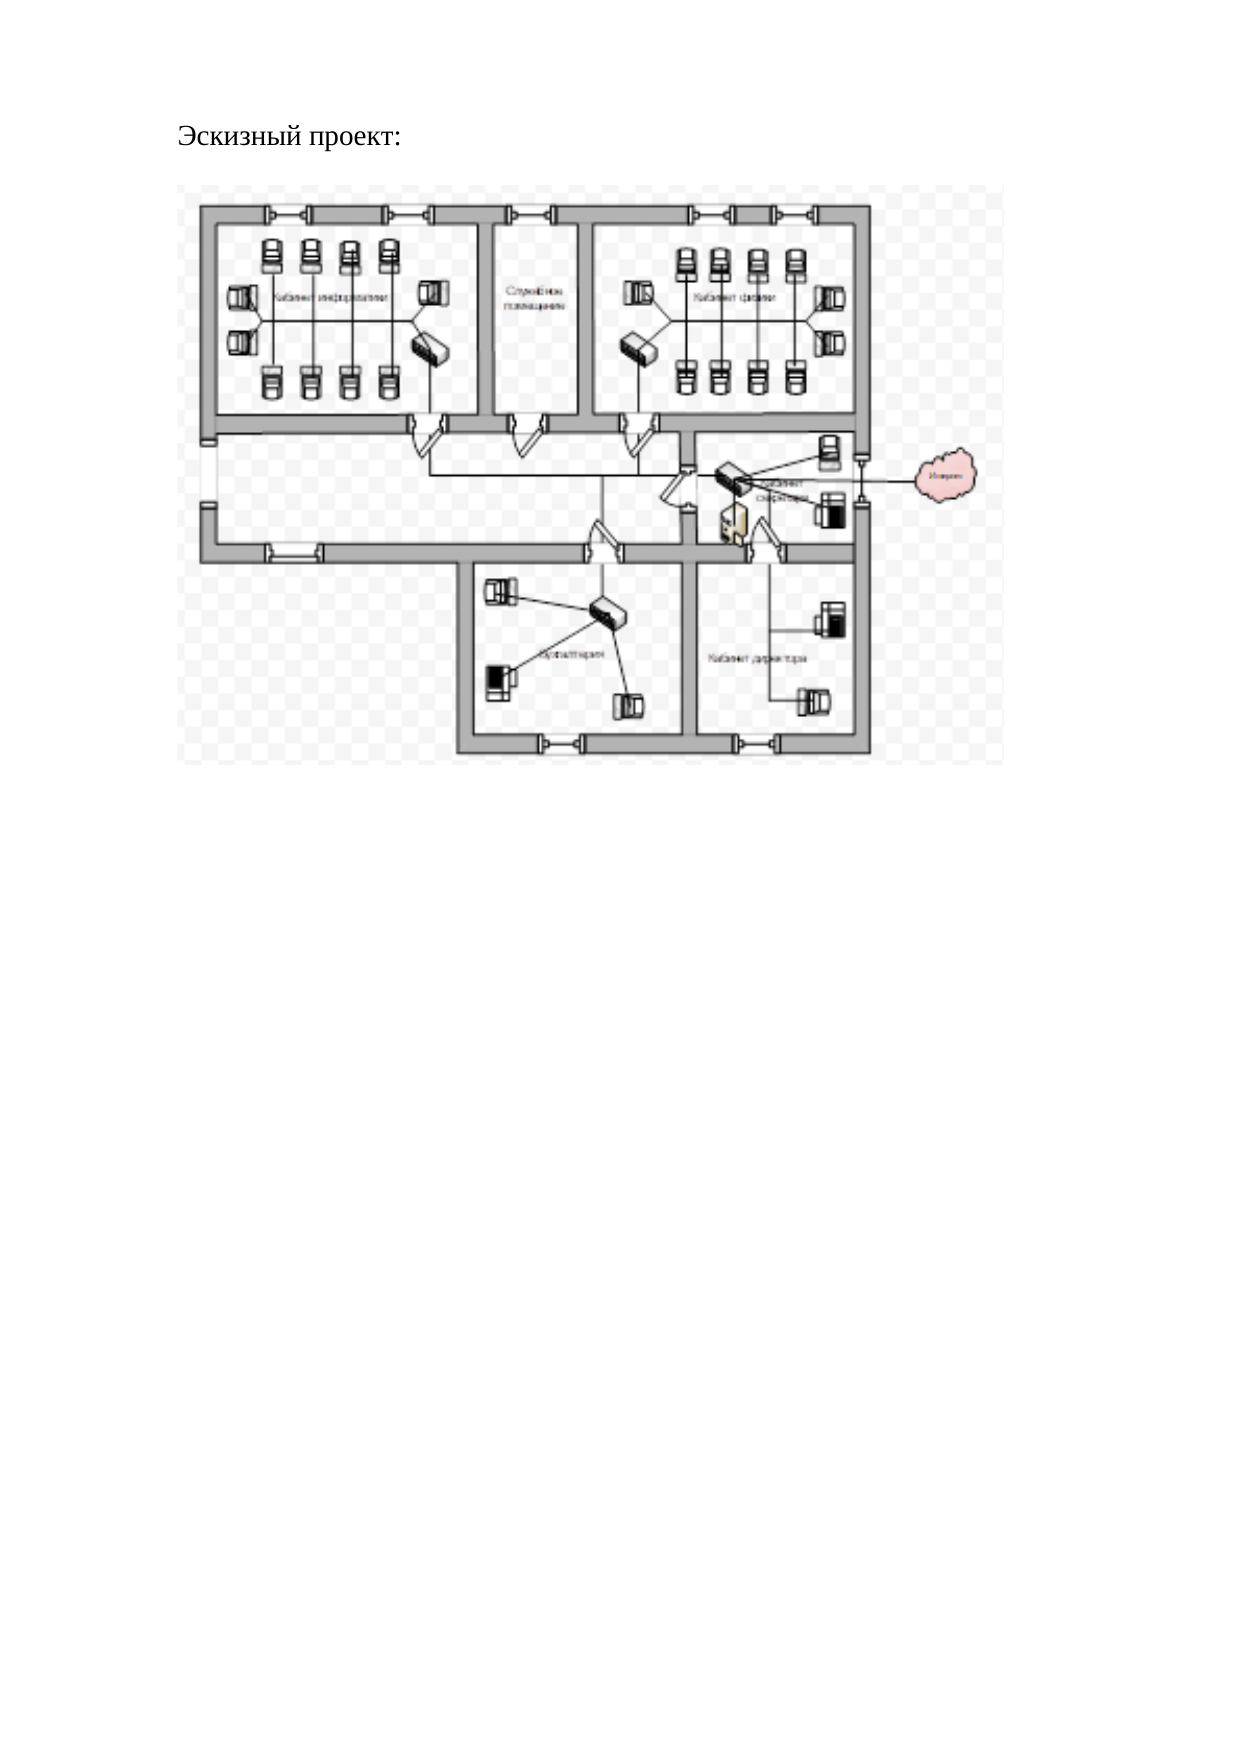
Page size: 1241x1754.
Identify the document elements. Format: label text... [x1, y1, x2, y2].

picture [177, 185, 1005, 765]
text Эскизный проект: [177, 118, 1152, 152]
